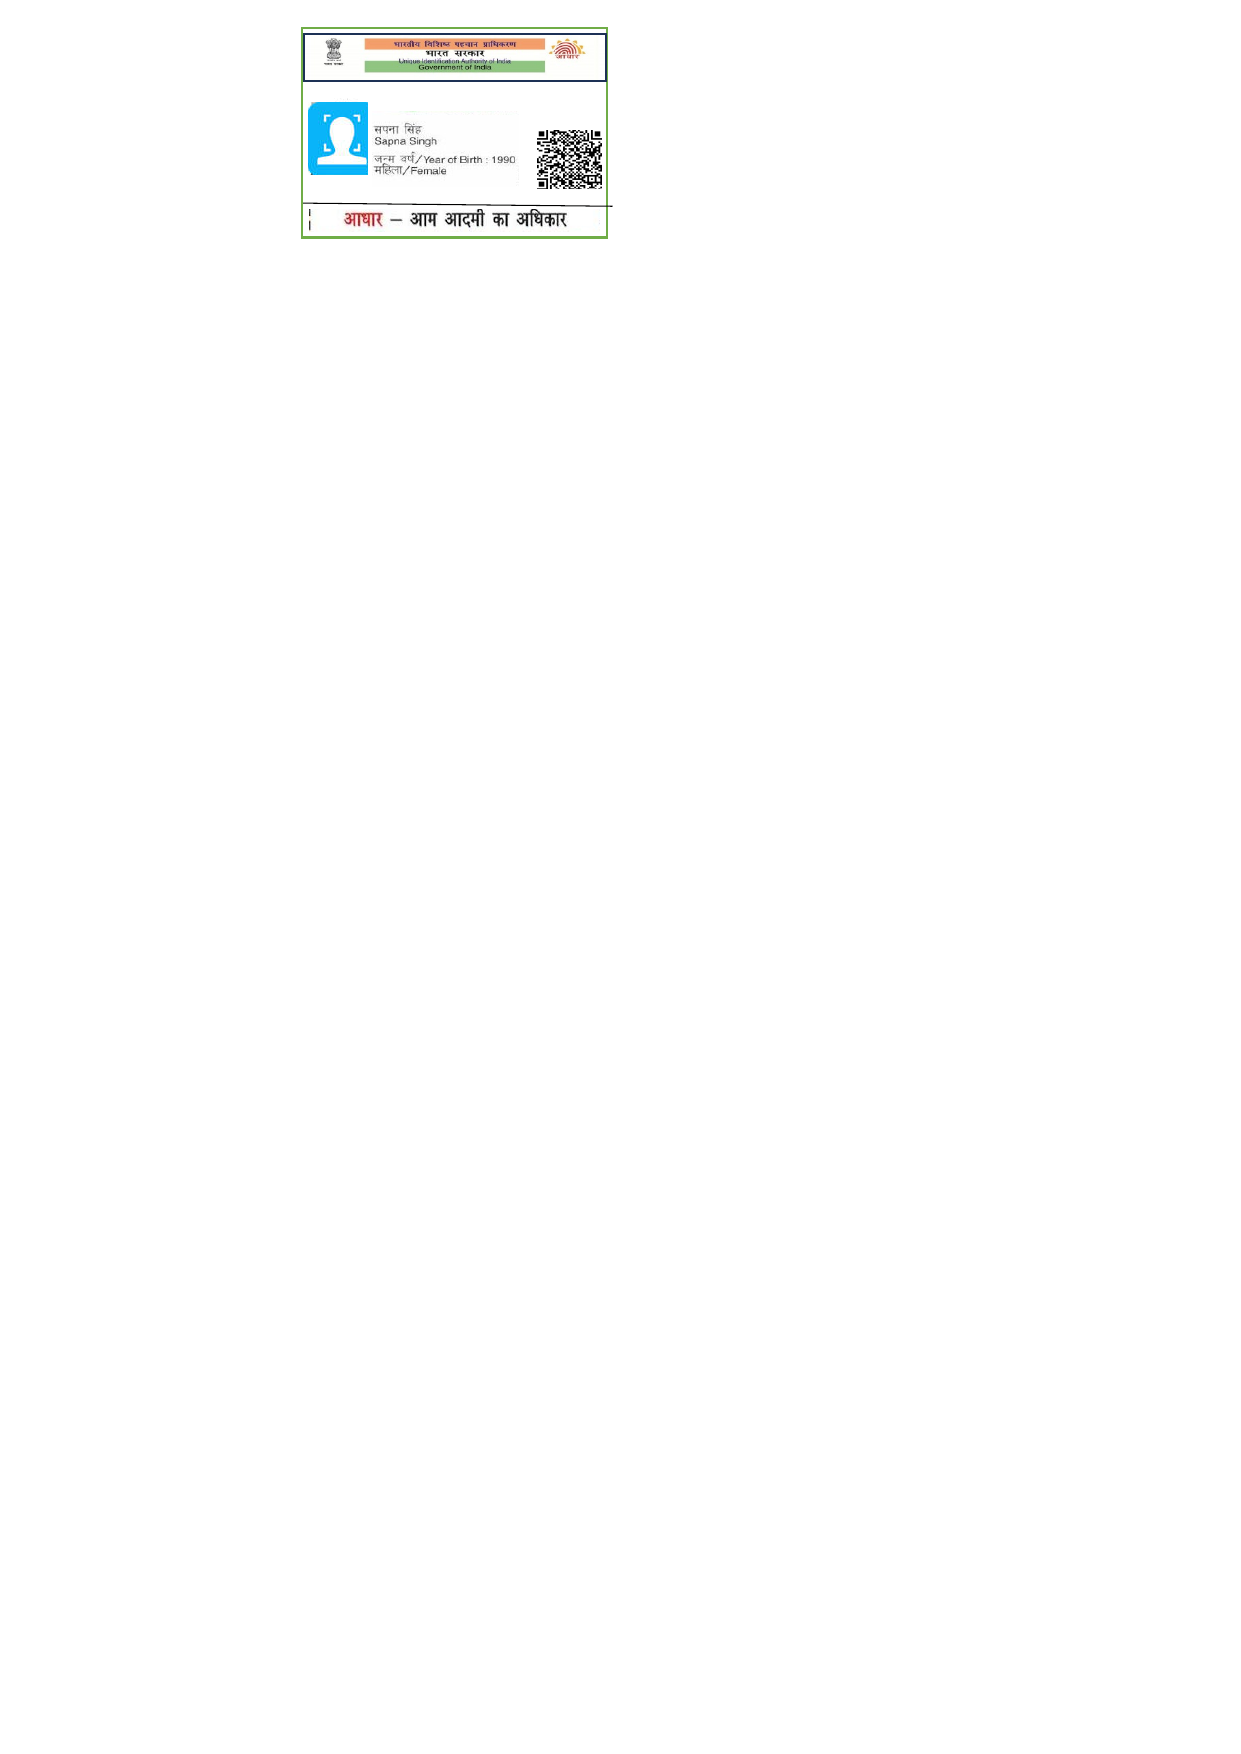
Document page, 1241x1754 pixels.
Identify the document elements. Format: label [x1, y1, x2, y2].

picture [354, 144, 360, 151]
picture [317, 118, 368, 164]
picture [537, 130, 602, 189]
picture [372, 111, 519, 187]
picture [324, 143, 331, 151]
picture [305, 35, 605, 80]
picture [308, 98, 368, 108]
picture [309, 209, 600, 232]
